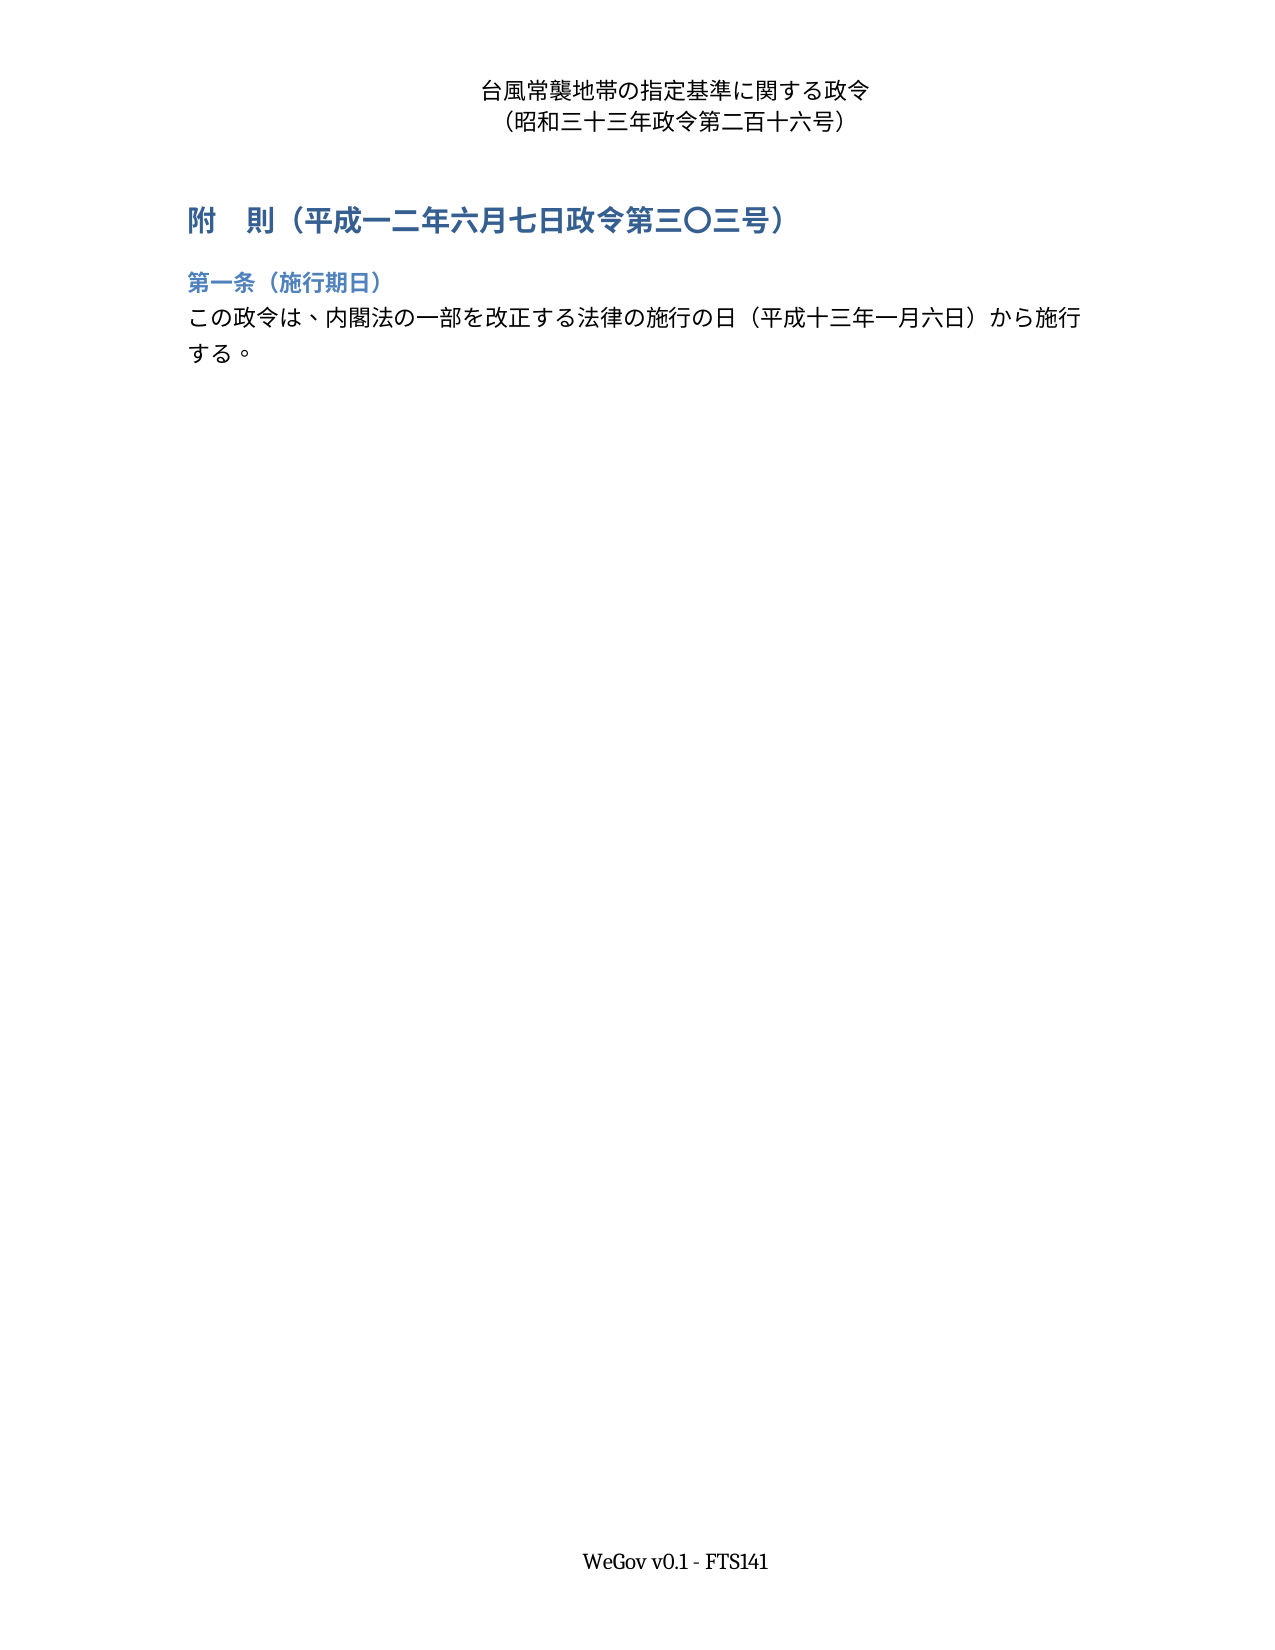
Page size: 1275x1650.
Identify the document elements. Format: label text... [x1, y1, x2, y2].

subtitle 第一条（施行期日） [187, 266, 1087, 298]
text この政令は、内閣法の一部を改正する法律の施行の日（平成十三年一月六日）から施行する。 [187, 302, 1087, 369]
subtitle 附 則（平成一二年六月七日政令第三〇三号） [187, 200, 1087, 240]
